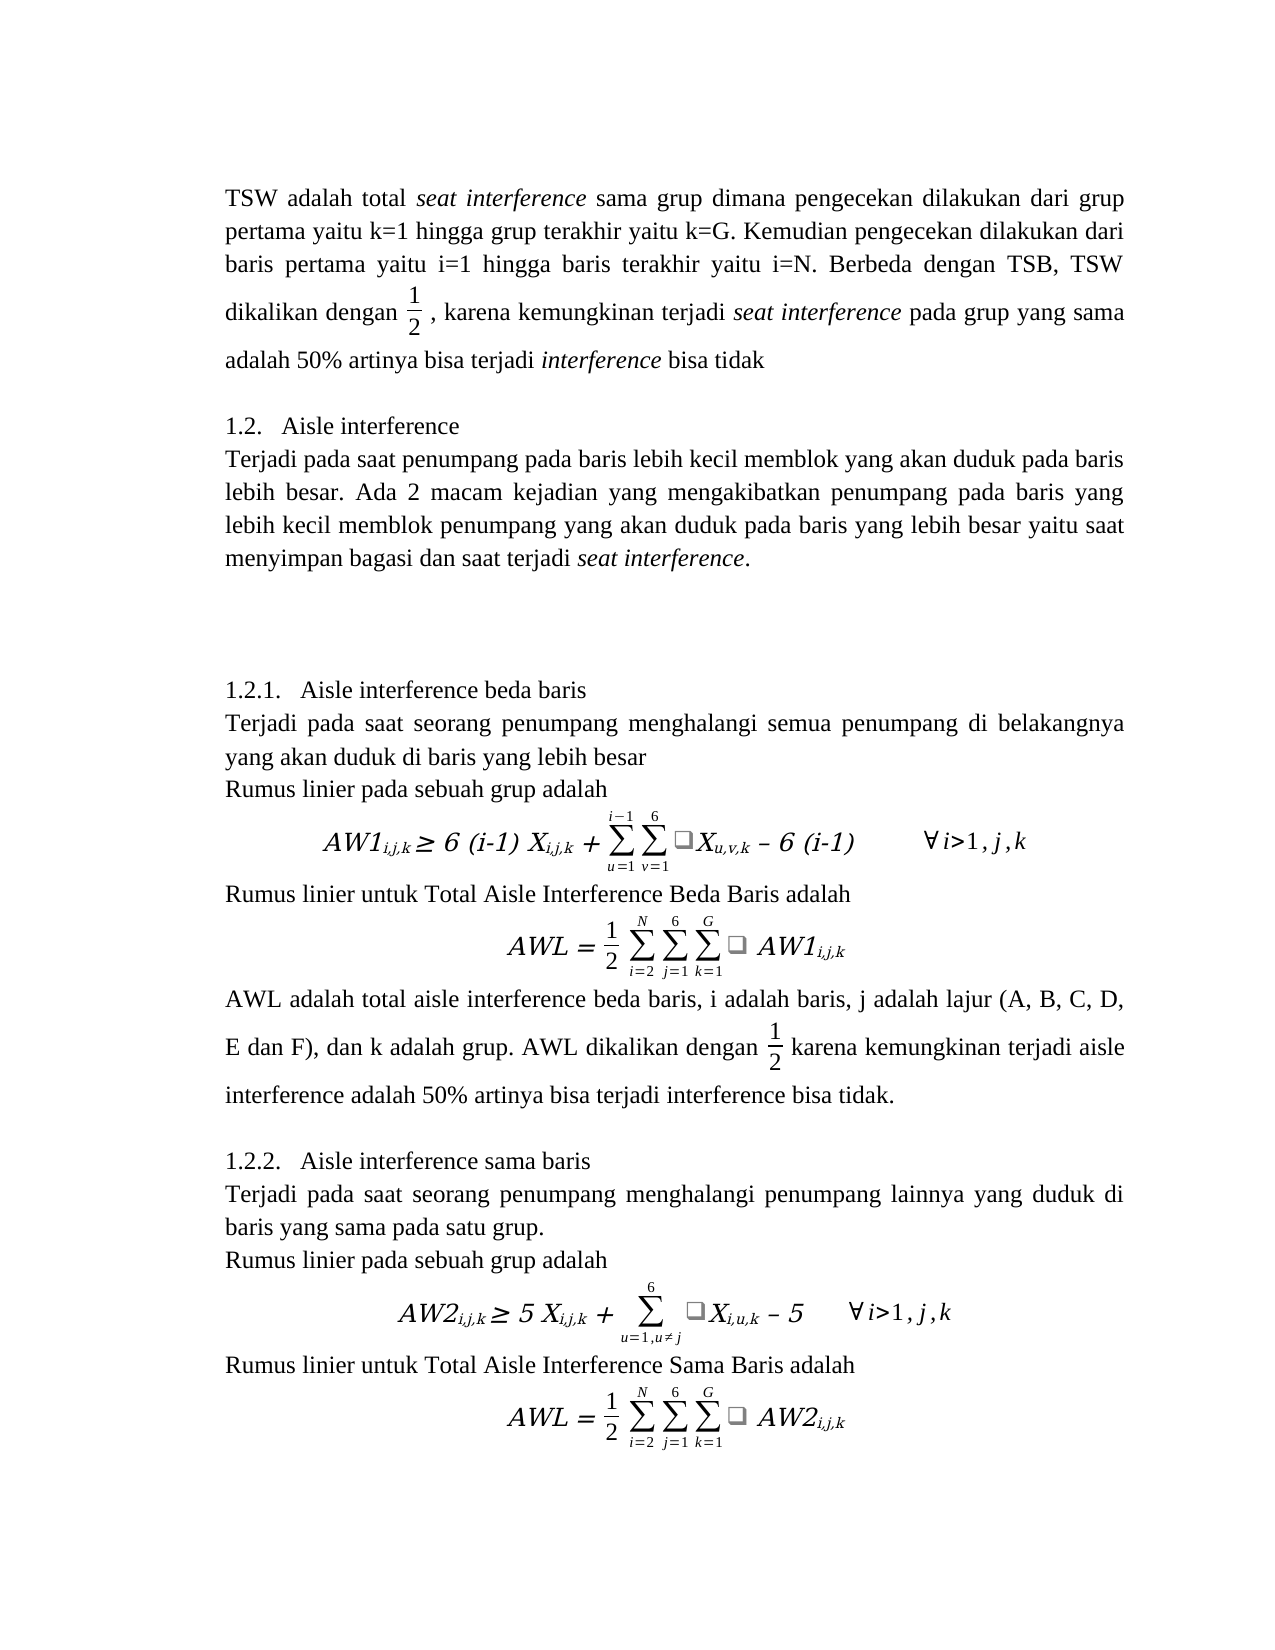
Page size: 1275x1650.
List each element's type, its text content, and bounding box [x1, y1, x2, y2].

text Terjadi pada saat penumpang pada baris lebih kecil memblok yang akan duduk pada baris lebih besar. Ada 2 macam kejadian yang mengakibatkan penumpang pada baris yang lebih kecil memblok penumpang yang akan duduk pada baris yang lebih besar yaitu saat menyimpan bagasi dan saat terjadi seat interference. [225, 444, 1125, 572]
list Aisle interference beda baris [225, 676, 1125, 704]
text TSW adalah total seat interference sama grup dimana pengecekan dilakukan dari grup pertama yaitu k=1 hingga grup terakhir yaitu k=G. Kemudian pengecekan dilakukan dari baris pertama yaitu i=1 hingga baris terakhir yaitu i=N. Berbeda dengan TSB, TSW dikalikan dengan , karena kemungkinan terjadi seat interference pada grup yang sama adalah 50% artinya bisa terjadi interference bisa tidak [225, 183, 1125, 374]
list Aisle interference sama baris [225, 1146, 1125, 1175]
text Rumus linier untuk Total Aisle Interference Sama Baris adalah [225, 1350, 1125, 1379]
list Aisle interference [225, 411, 1125, 440]
text AWL = AW2i,j,k [225, 1383, 1125, 1451]
text Terjadi pada saat seorang penumpang menghalangi penumpang lainnya yang duduk di baris yang sama pada satu grup. [225, 1179, 1125, 1241]
text Rumus linier untuk Total Aisle Interference Beda Baris adalah [225, 879, 1125, 908]
text Terjadi pada saat seorang penumpang menghalangi semua penumpang di belakangnya yang akan duduk di baris yang lebih besar [225, 708, 1125, 770]
text AW1i,j,k ≥ 6 (i-1) Xi,j,k + Xu,v,k – 6 (i-1) [225, 808, 1125, 875]
text AWL = AW1i,j,k [225, 912, 1125, 980]
text Rumus linier pada sebuah grup adalah [225, 774, 1125, 803]
text AW2i,j,k ≥ 5 Xi,j,k + Xi,u,k – 5 [225, 1278, 1125, 1346]
text Rumus linier pada sebuah grup adalah [225, 1246, 1125, 1274]
text AWL adalah total aisle interference beda baris, i adalah baris, j adalah lajur (A, B, C, D, E dan F), dan k adalah grup. AWL dikalikan dengan karena kemungkinan terjadi aisle interference adalah 50% artinya bisa terjadi interference bisa tidak. [225, 984, 1125, 1109]
